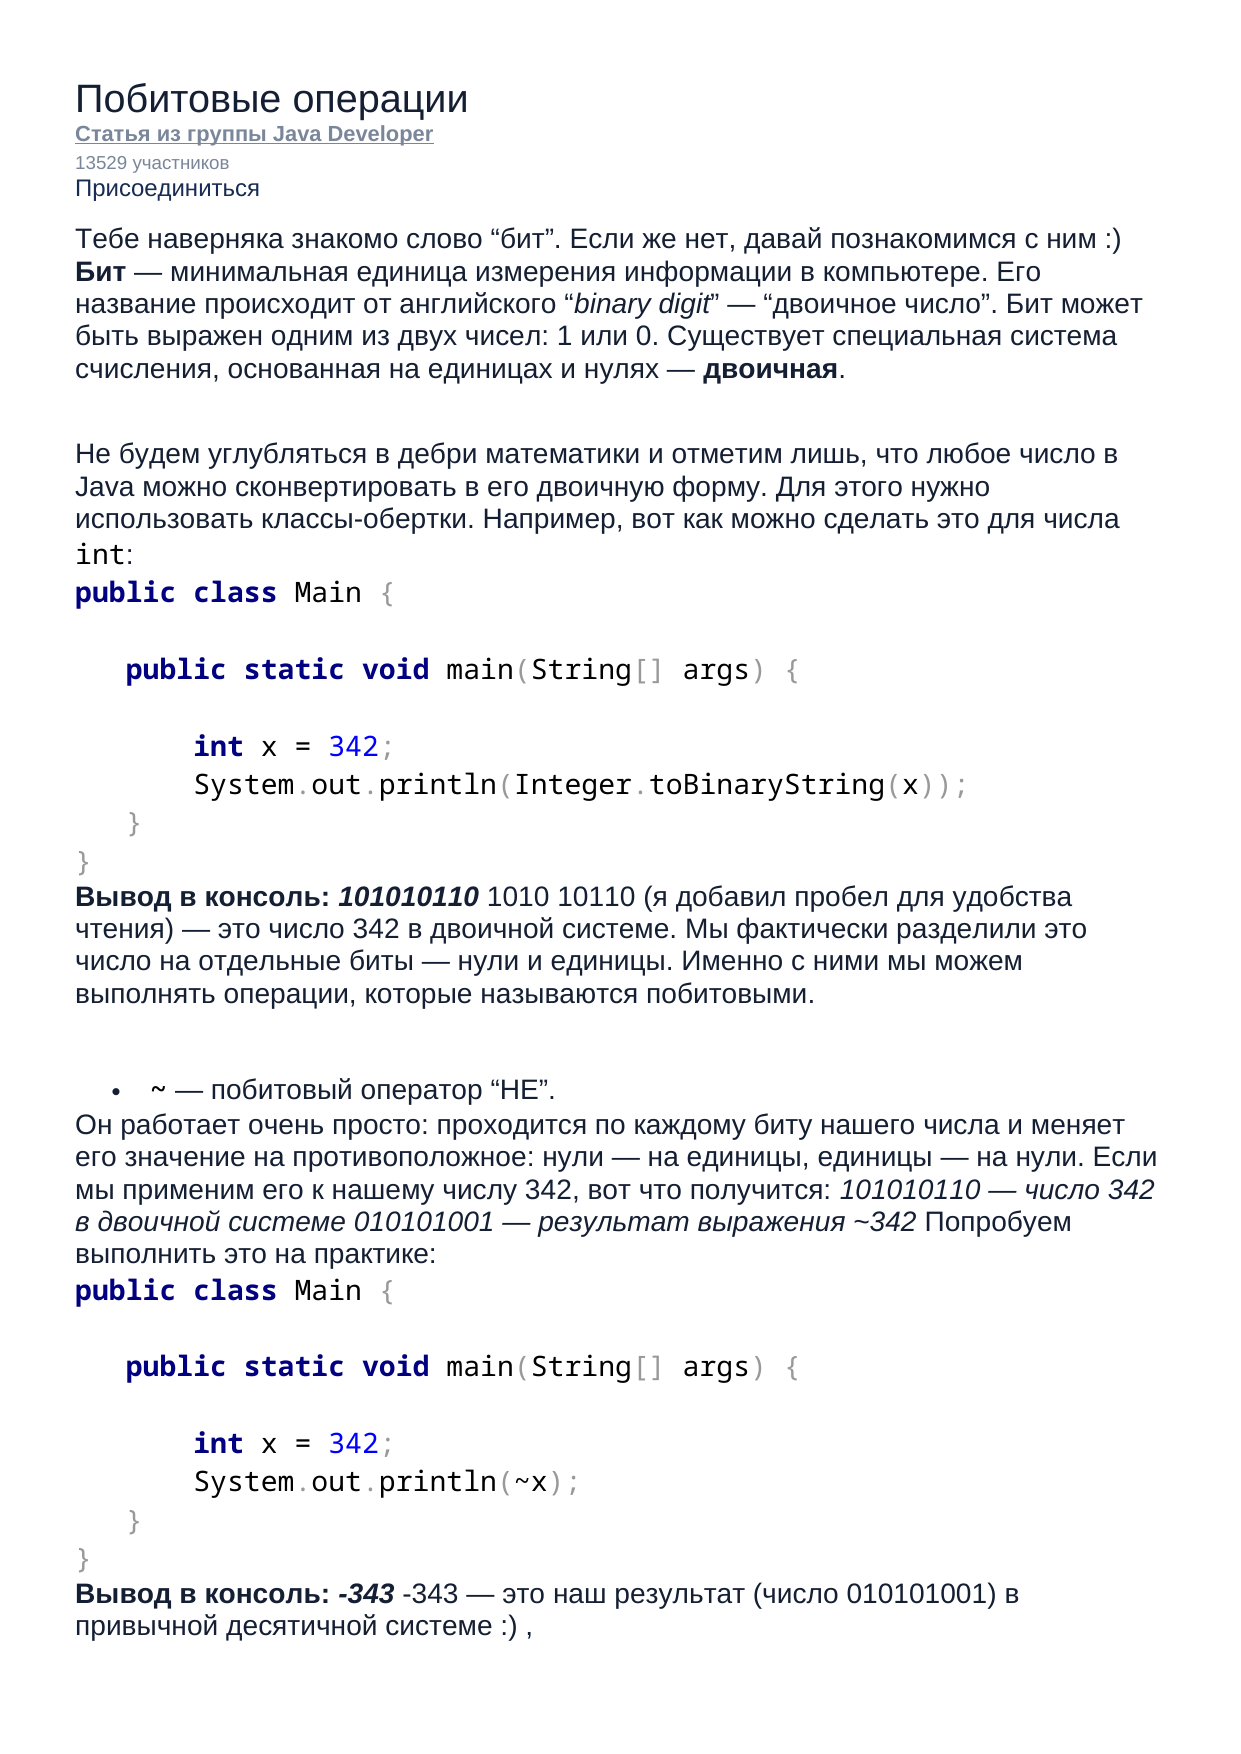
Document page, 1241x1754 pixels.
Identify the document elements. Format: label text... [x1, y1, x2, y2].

text Вывод в консоль: -343 -343 — это наш результат (число 010101001) в привычной десятичной системе :) , [75, 1577, 1165, 1641]
text } [75, 1500, 1165, 1538]
text int x = 342; [75, 1423, 1165, 1462]
text } [75, 803, 1165, 841]
text 13529 участников [75, 152, 1165, 174]
text } [75, 1538, 1165, 1577]
text public static void main(String[] args) { [75, 649, 1165, 688]
text Статья из группы Java Developer [75, 121, 1165, 146]
text System.out.println(Integer.toBinaryString(x)); [75, 764, 1165, 803]
text Побитовые операции [75, 75, 1165, 121]
text Он работает очень просто: проходится по каждому биту нашего числа и меняет его значение на противоположное: нули — на единицы, единицы — на нули. Если мы применим его к нашему числу 342, вот что получится: 101010110 — число 342 в двоичной системe 010101001 — результат выражения ~342 Попробуем выполнить это на практике: [75, 1108, 1165, 1270]
text } [75, 841, 1165, 879]
text Вывод в консоль: 101010110 1010 10110 (я добавил пробел для удобства чтения) — это число 342 в двоичной системе. Мы фактически разделили это число на отдельные биты — нули и единицы. Именно с ними мы можем выполнять операции, которые называются побитовыми. [75, 879, 1165, 1009]
text Тебе наверняка знакомо слово “бит”. Если же нет, давай познакомимся с ним :) Бит — минимальная единица измерения информации в компьютере. Его название происходит от английского “binary digit” — “двоичное число”. Бит может быть выражен одним из двух чисел: 1 или 0. Существует специальная система счисления, основанная на единицах и нулях — двоичная. [75, 222, 1165, 384]
text public class Main { [75, 573, 1165, 611]
text Не будем углубляться в дебри математики и отметим лишь, что любое число в Java можно сконвертировать в его двоичную форму. Для этого нужно использовать классы-обертки. Например, вот как можно сделать это для числа int: [75, 437, 1165, 573]
text int x = 342; [75, 726, 1165, 764]
text public class Main { [75, 1270, 1165, 1308]
list ~ — побитовый оператор “НЕ”. [112, 1069, 1165, 1108]
text Присоединиться [75, 174, 1165, 201]
text System.out.println(~x); [75, 1462, 1165, 1500]
text public static void main(String[] args) { [75, 1347, 1165, 1385]
